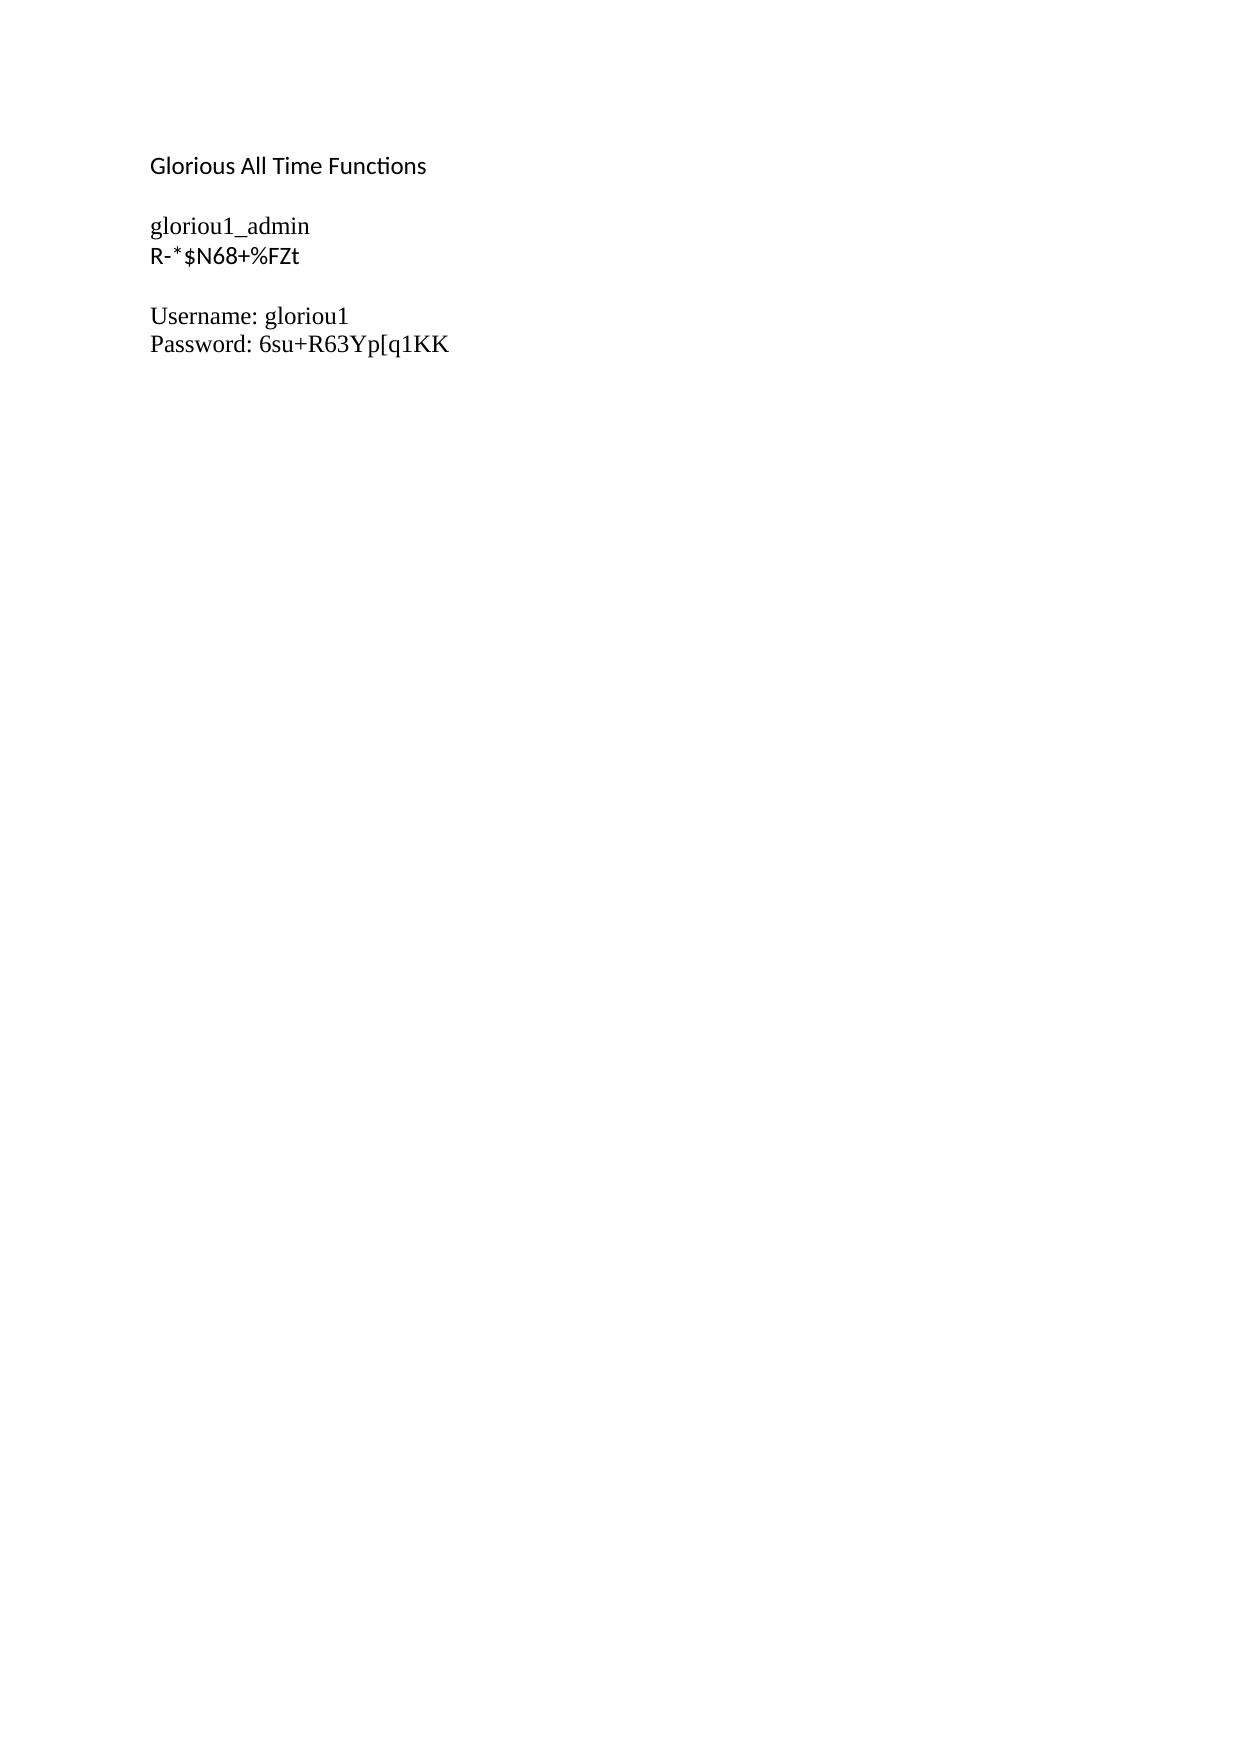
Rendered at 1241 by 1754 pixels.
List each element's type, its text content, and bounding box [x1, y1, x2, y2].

text gloriou1_admin [150, 211, 1090, 240]
text Glorious All Time Functions [150, 150, 1090, 181]
text R-*$N68+%FZt [150, 240, 1090, 270]
text Username: gloriou1 Password: 6su+R63Yp[q1KK [150, 301, 1090, 358]
